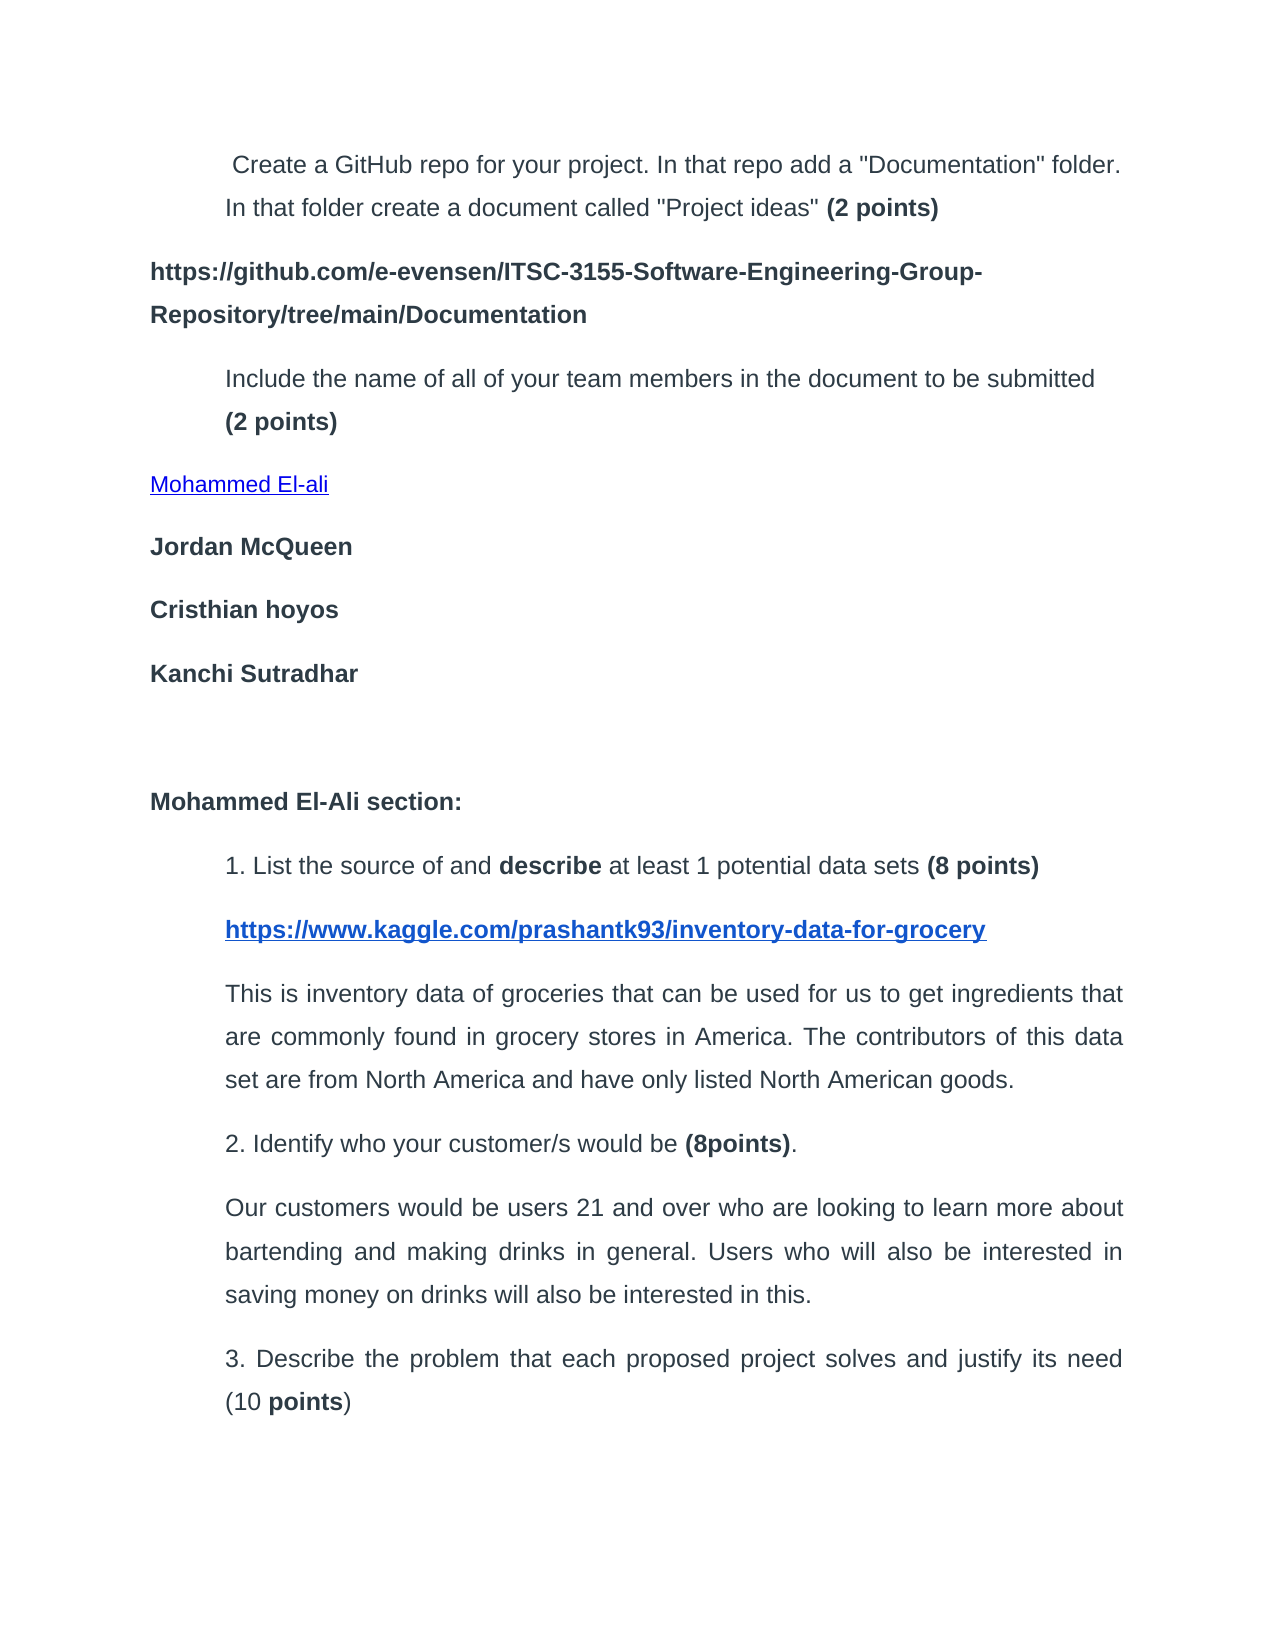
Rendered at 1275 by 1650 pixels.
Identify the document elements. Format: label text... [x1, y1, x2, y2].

text https://github.com/e-evensen/ITSC-3155-Software-Engineering-Group-Repository/tree/main/Documentation [150, 257, 1125, 329]
text Cristhian hoyos [150, 596, 1125, 624]
text Our customers would be users 21 and over who are looking to learn more about bartending and making drinks in general. Users who will also be interested in saving money on drinks will also be interested in this. [225, 1193, 1125, 1308]
text Jordan McQueen [150, 532, 1125, 560]
text Create a GitHub repo for your project. In that repo add a "Documentation" folder. In that folder create a document called "Project ideas" (2 points) [225, 150, 1125, 222]
text Mohammed El-Ali section: [150, 787, 1125, 816]
text 1. List the source of and describe at least 1 potential data sets (8 points) [225, 851, 1125, 880]
text This is inventory data of groceries that can be used for us to get ingredients that are commonly found in grocery stores in America. The contributors of this data set are from North America and have only listed North American goods. [225, 979, 1125, 1094]
text https://www.kaggle.com/prashantk93/inventory-data-for-grocery [225, 915, 1125, 944]
text Mohammed El-ali [150, 471, 1125, 498]
text Kanchi Sutradhar [150, 659, 1125, 688]
text Include the name of all of your team members in the document to be submitted (2 points) [225, 364, 1125, 436]
text 3. Describe the problem that each proposed project solves and justify its need (10 points) [225, 1344, 1125, 1416]
text 2. Identify who your customer/s would be (8points). [225, 1129, 1125, 1158]
